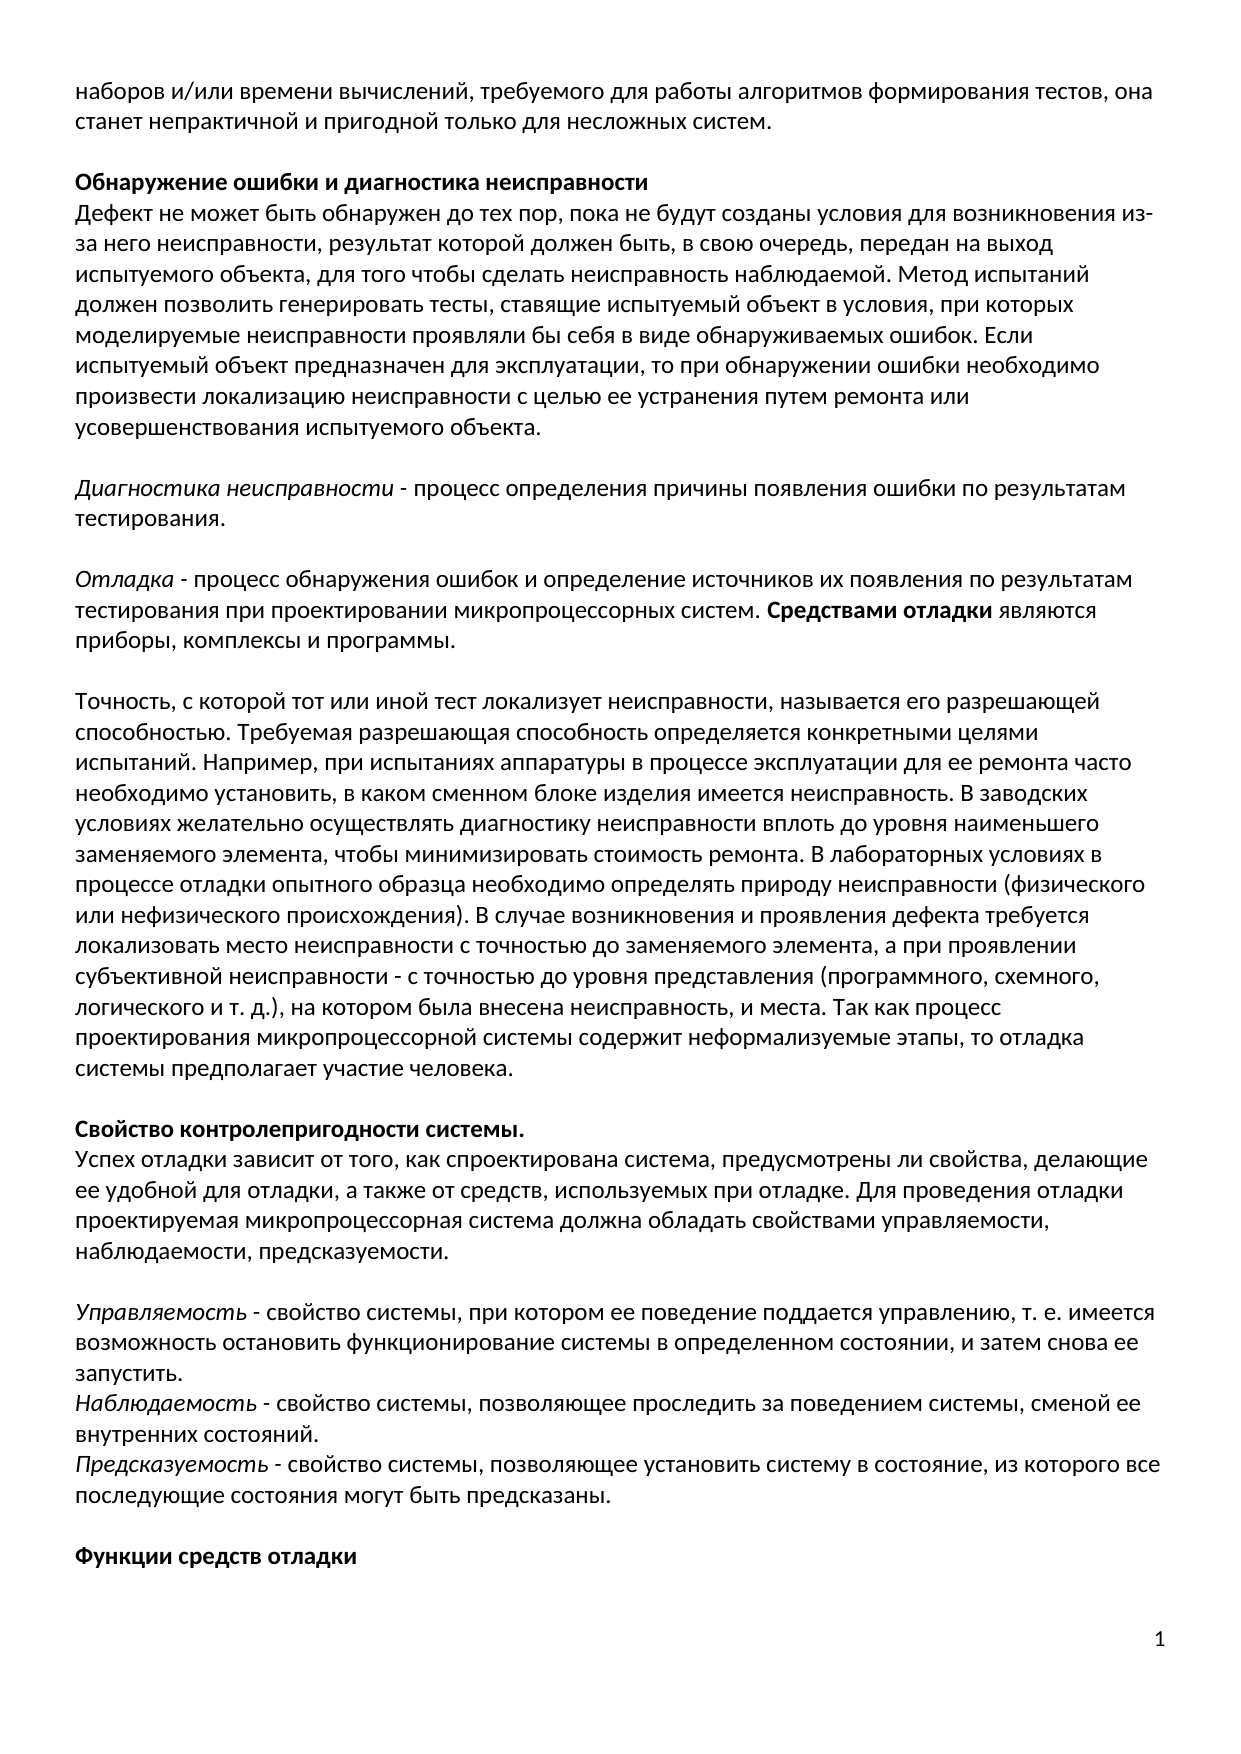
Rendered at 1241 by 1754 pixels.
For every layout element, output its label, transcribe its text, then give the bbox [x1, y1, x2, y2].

text Управляемость - свойство системы, при котором ее поведение поддается управлению, т. е. имеется возможность остановить функционирование системы в определенном состоянии, и затем снова ее запустить. [75, 1296, 1165, 1387]
text Успех отладки зависит от того, как спроектирована система, предусмотрены ли свойства, делающие ее удобной для отладки, а также от средств, используемых при отладке. Для проведения отладки проектируемая микропроцессорная система должна обладать свойствами управляемости, наблюдаемости, предсказуемости. [75, 1143, 1165, 1265]
text Точность, с которой тот или иной тест локализует неисправности, называется его разрешающей способностью. Требуемая разрешающая способность определяется конкретными целями испытаний. Например, при испытаниях аппаратуры в процессе эксплуатации для ее ремонта часто необходимо установить, в каком сменном блоке изделия имеется неисправность. В заводских условиях желательно осуществлять диагностику неисправности вплоть до уровня наименьшего заменяемого элемента, чтобы минимизировать стоимость ремонта. В лабораторных условиях в процессе отладки опытного образца необходимо определять природу неисправности (физического или нефизического происхождения). В случае возникновения и проявления дефекта требуется локализовать место неисправности с точностью до заменяемого элемента, а при проявлении субъективной неисправности - с точностью до уровня представления (программного, схемного, логического и т. д.), на котором была внесена неисправность, и места. Так как процесс проектирования микропроцессорной системы содержит неформализуемые этапы, то отладка системы предполагает участие человека. [75, 685, 1165, 1082]
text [75, 75, 1165, 136]
text Предсказуемость - свойство системы, позволяющее установить систему в состояние, из которого все последующие состояния могут быть предсказаны. [75, 1448, 1165, 1509]
text Дефект не может быть обнаружен до тех пор, пока не будут созданы условия для возникновения из-за него неисправности, результат которой должен быть, в свою очередь, передан на выход испытуемого объекта, для того чтобы сделать неисправность наблюдаемой. Метод испытаний должен позволить генерировать тесты, ставящие испытуемый объект в условия, при которых моделируемые неисправности проявляли бы себя в виде обнаруживаемых ошибок. Если испытуемый объект предназначен для эксплуатации, то при обнаружении ошибки необходимо произвести локализацию неисправности с целью ее устранения путем ремонта или усовершенствования испытуемого объекта. [75, 197, 1165, 441]
text Диагностика неисправности - процесс определения причины появления ошибки по результатам тестирования. [75, 472, 1165, 533]
text Отладка - процесс обнаружения ошибок и определение источников их появления по результатам тестирования при проектировании микропроцессорных систем. Средствами отладки являются приборы, комплексы и программы. [75, 563, 1165, 655]
text Свойство контролепригодности системы. [75, 1113, 1165, 1143]
text Наблюдаемость - свойство системы, позволяющее проследить за поведением системы, сменой ее внутренних состояний. [75, 1387, 1165, 1448]
text Функции средств отладки [75, 1540, 1165, 1571]
text Обнаружение ошибки и диагностика неисправности [75, 167, 1165, 197]
